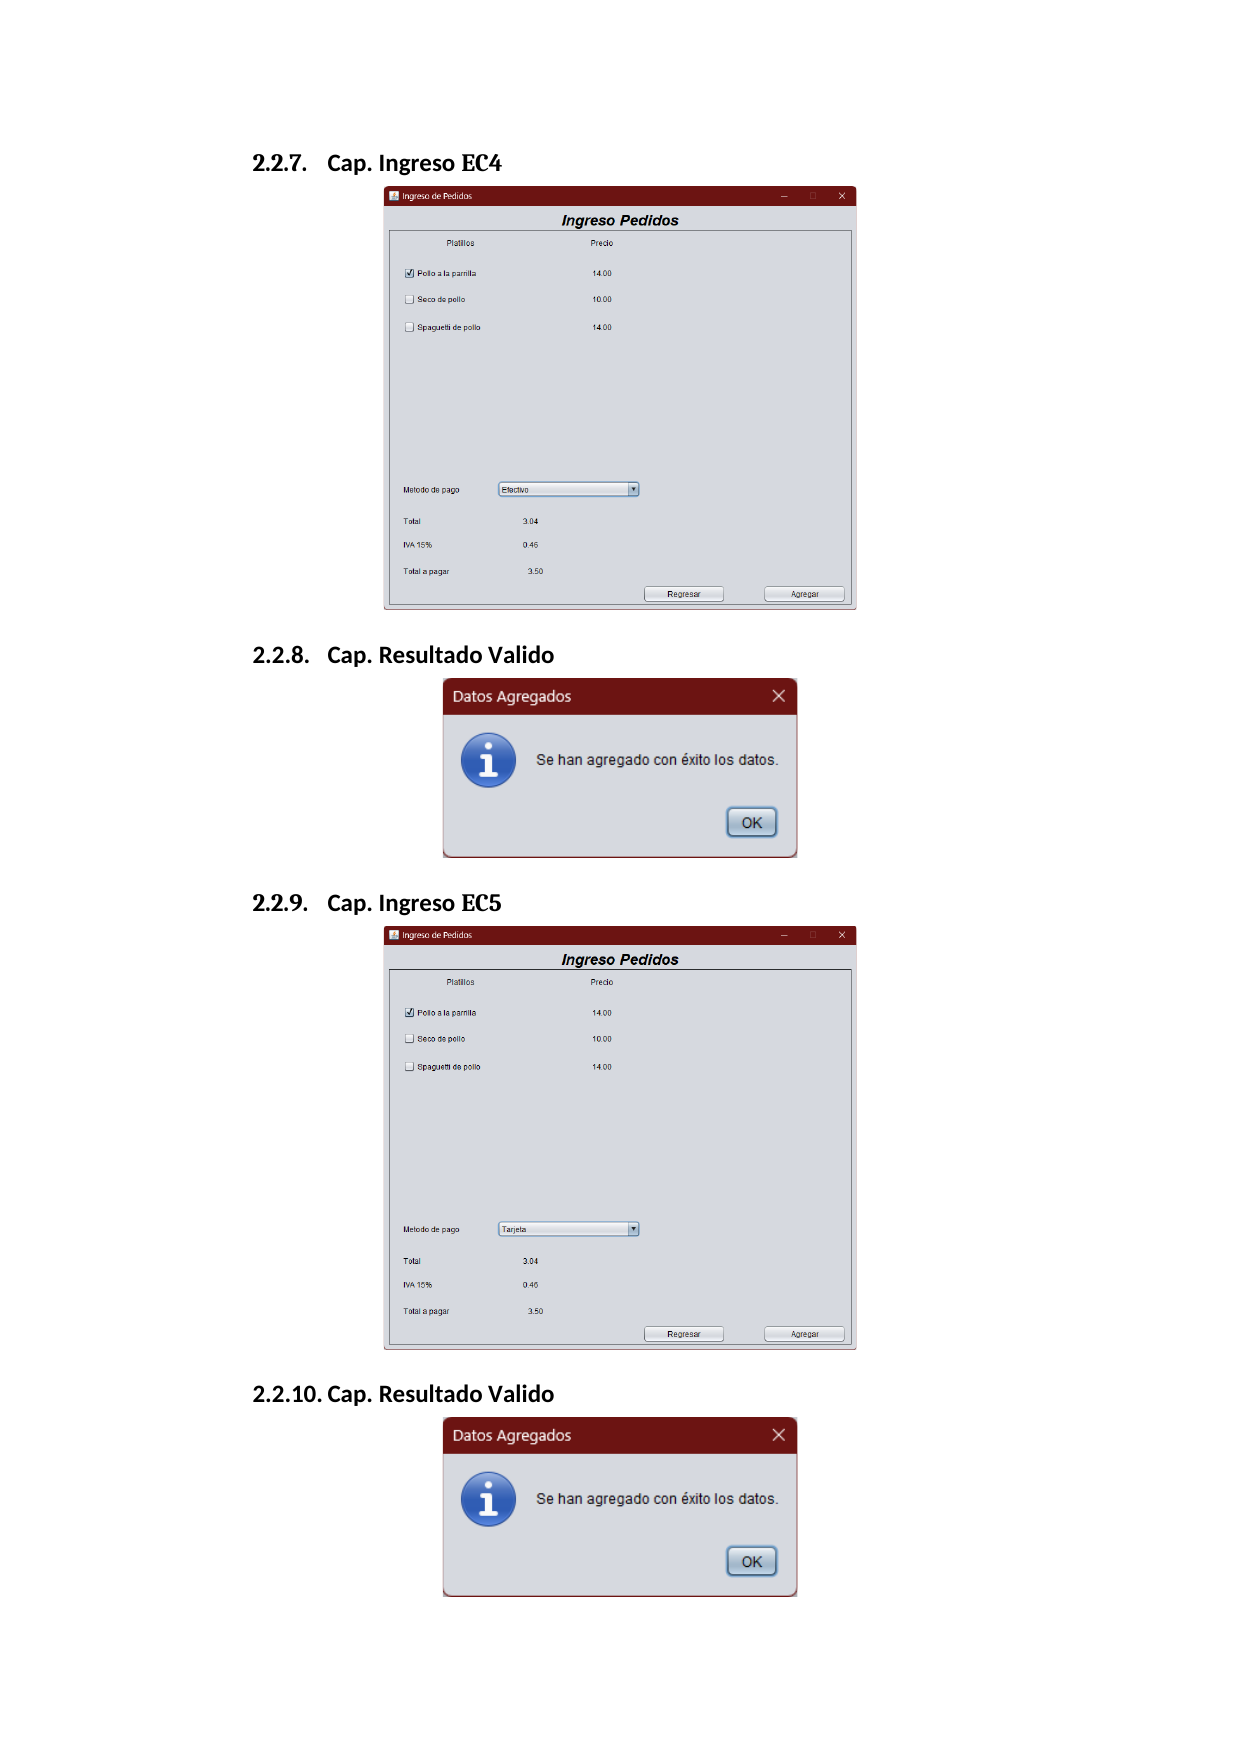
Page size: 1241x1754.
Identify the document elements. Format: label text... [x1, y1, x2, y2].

picture [442, 1417, 798, 1597]
picture [383, 926, 857, 1350]
subtitle Cap. Resultado Valido [252, 639, 1063, 669]
picture [442, 678, 798, 858]
picture [383, 186, 857, 610]
subtitle Cap. Ingreso EC5 [252, 887, 1063, 917]
subtitle Cap. Resultado Valido [252, 1378, 1063, 1409]
subtitle Cap. Ingreso EC4 [252, 148, 1063, 178]
